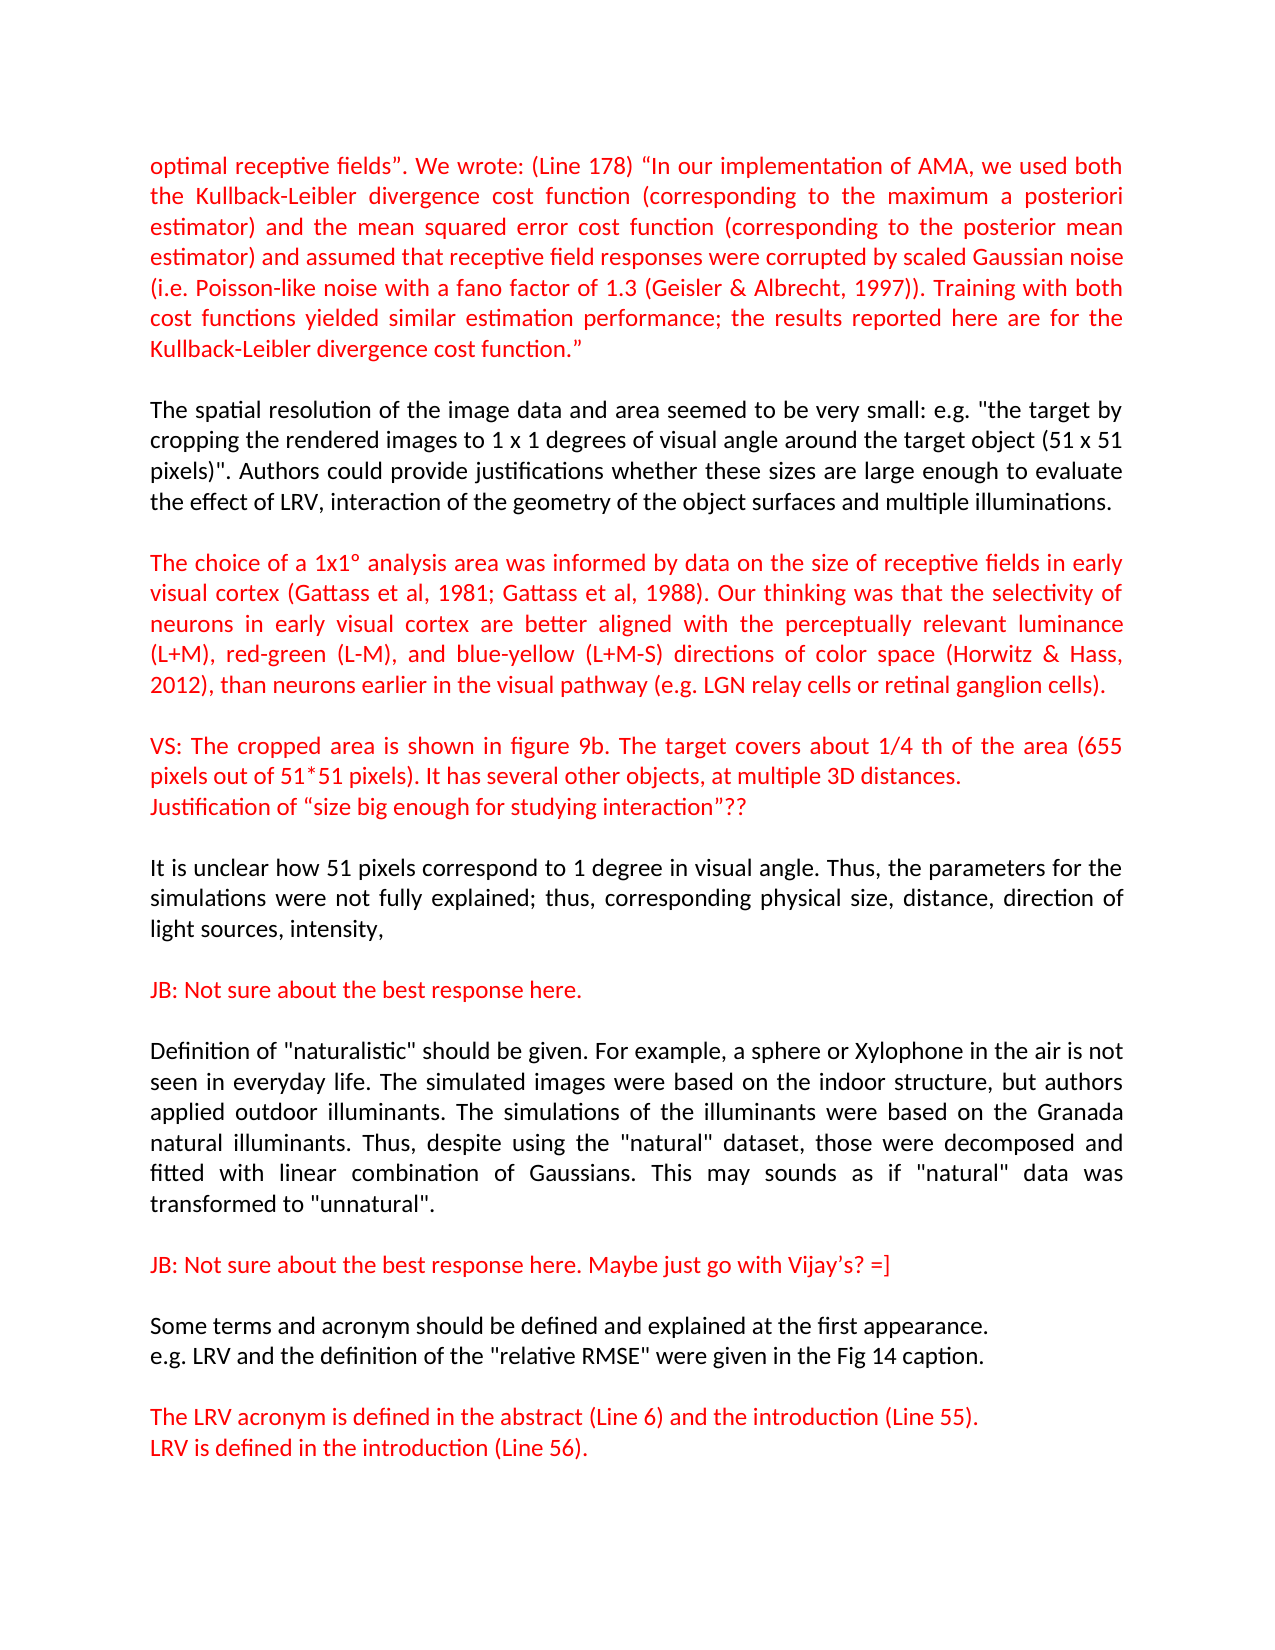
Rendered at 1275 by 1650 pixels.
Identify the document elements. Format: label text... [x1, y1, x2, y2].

text The LRV acronym is defined in the abstract (Line 6) and the introduction (Line 55). [150, 1401, 1125, 1432]
text e.g. LRV and the definition of the "relative RMSE" were given in the Fig 14 caption. [150, 1340, 1125, 1371]
text Justification of “size big enough for studying interaction”?? [150, 791, 1125, 821]
text VS: The cropped area is shown in figure 9b. The target covers about 1/4 th of the area (655 pixels out of 51*51 pixels). It has several other objects, at multiple 3D distances. [150, 730, 1125, 791]
text Some terms and acronym should be defined and explained at the first appearance. [150, 1310, 1125, 1340]
text JB: Not sure about the best response here. Maybe just go with Vijay’s? =] [150, 1249, 1125, 1279]
text LRV is defined in the introduction (Line 56). [150, 1432, 1125, 1462]
text It is unclear how 51 pixels correspond to 1 degree in visual angle. Thus, the parameters for the simulations were not fully explained; thus, corresponding physical size, distance, direction of light sources, intensity, [150, 852, 1125, 943]
text JB: Not sure about the best response here. [150, 974, 1125, 1004]
text The choice of a 1x1º analysis area was informed by data on the size of receptive fields in early visual cortex (Gattass et al, 1981; Gattass et al, 1988). Our thinking was that the selectivity of neurons in early visual cortex are better aligned with the perceptually relevant luminance (L+M), red-green (L-M), and blue-yellow (L+M-S) directions of color space (Horwitz & Hass, 2012), than neurons earlier in the visual pathway (e.g. LGN relay cells or retinal ganglion cells). [150, 547, 1125, 699]
text The spatial resolution of the image data and area seemed to be very small: e.g. "the target by cropping the rendered images to 1 x 1 degrees of visual angle around the target object (51 x 51 pixels)". Authors could provide justifications whether these sizes are large enough to evaluate the effect of LRV, interaction of the geometry of the object surfaces and multiple illuminations. [150, 394, 1125, 516]
